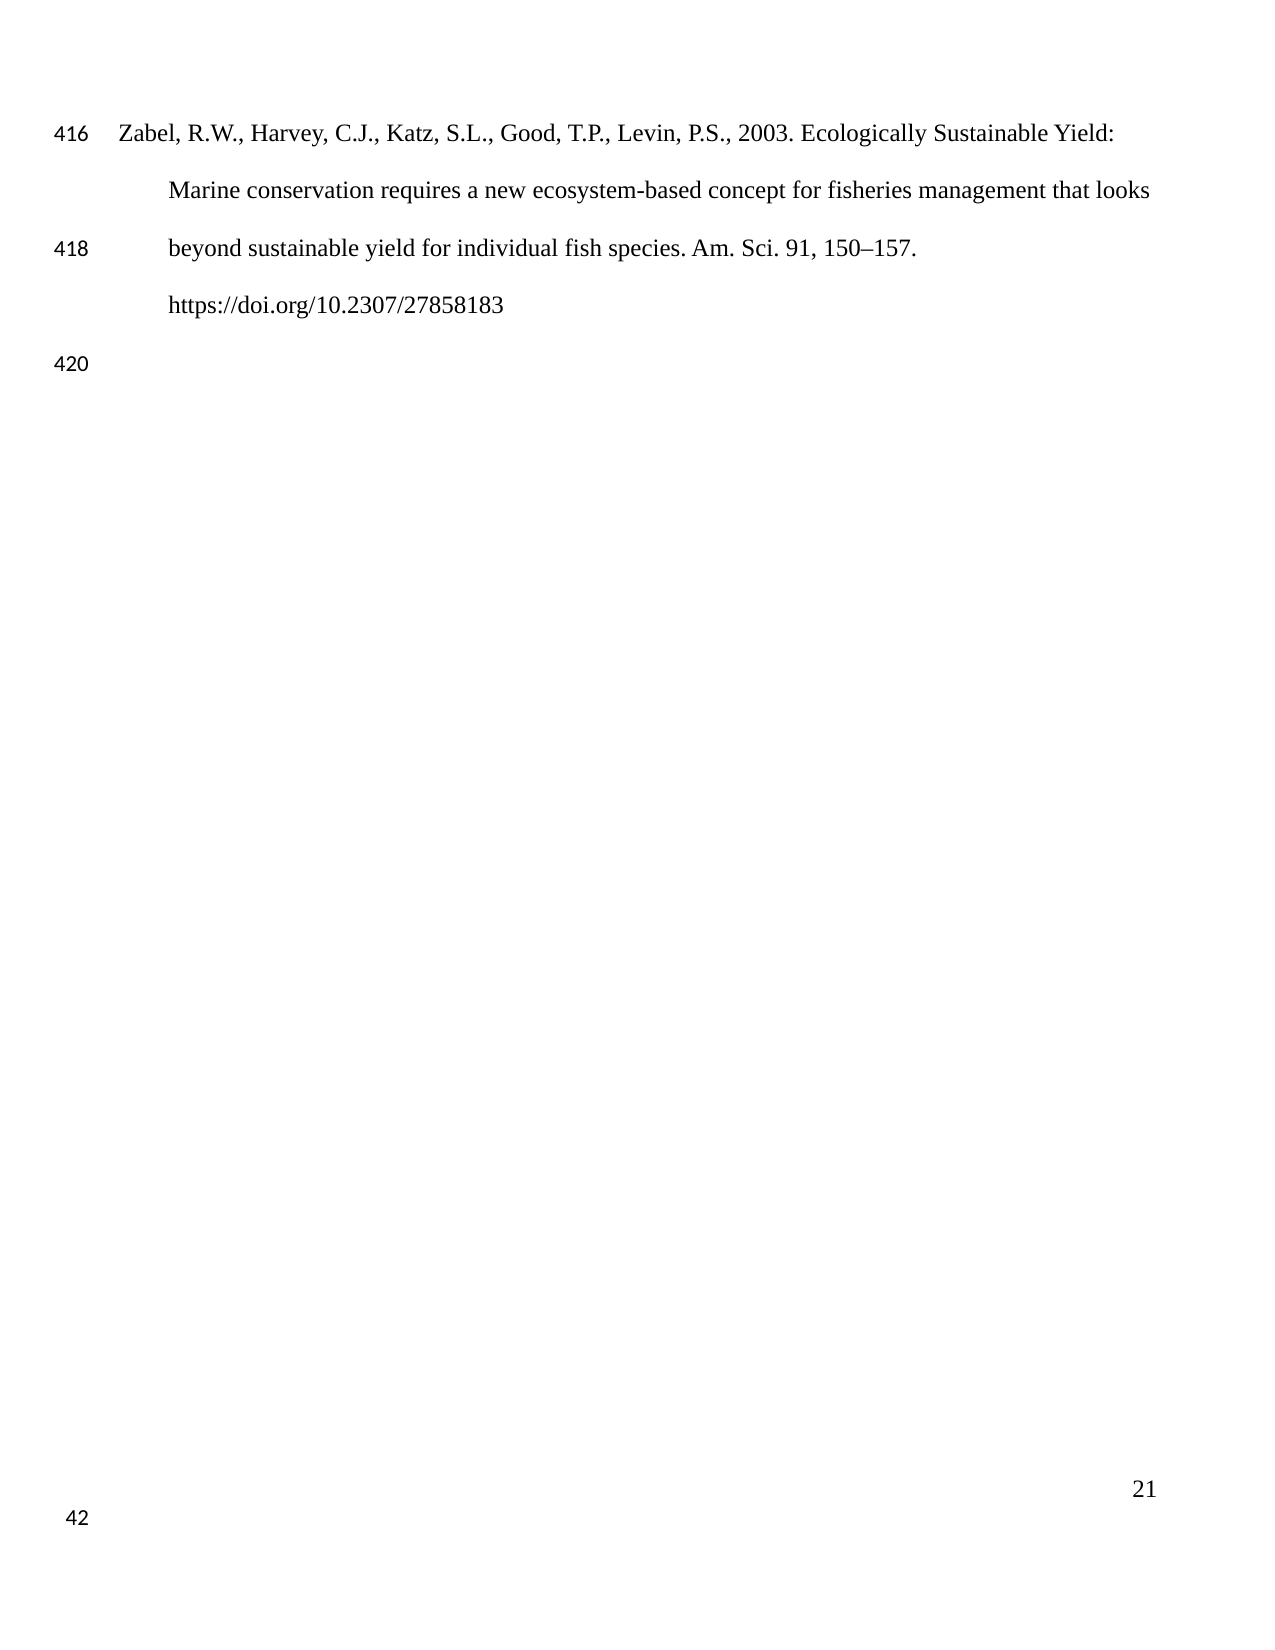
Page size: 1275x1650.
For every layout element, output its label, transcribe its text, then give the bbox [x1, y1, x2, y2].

text Zabel, R.W., Harvey, C.J., Katz, S.L., Good, T.P., Levin, P.S., 2003. Ecologically Sustainable Yield: Marine conservation requires a new ecosystem-based concept for fisheries management that looks beyond sustainable yield for individual fish species. Am. Sci. 91, 150–157. https://doi.org/10.2307/27858183 [118, 118, 1157, 319]
